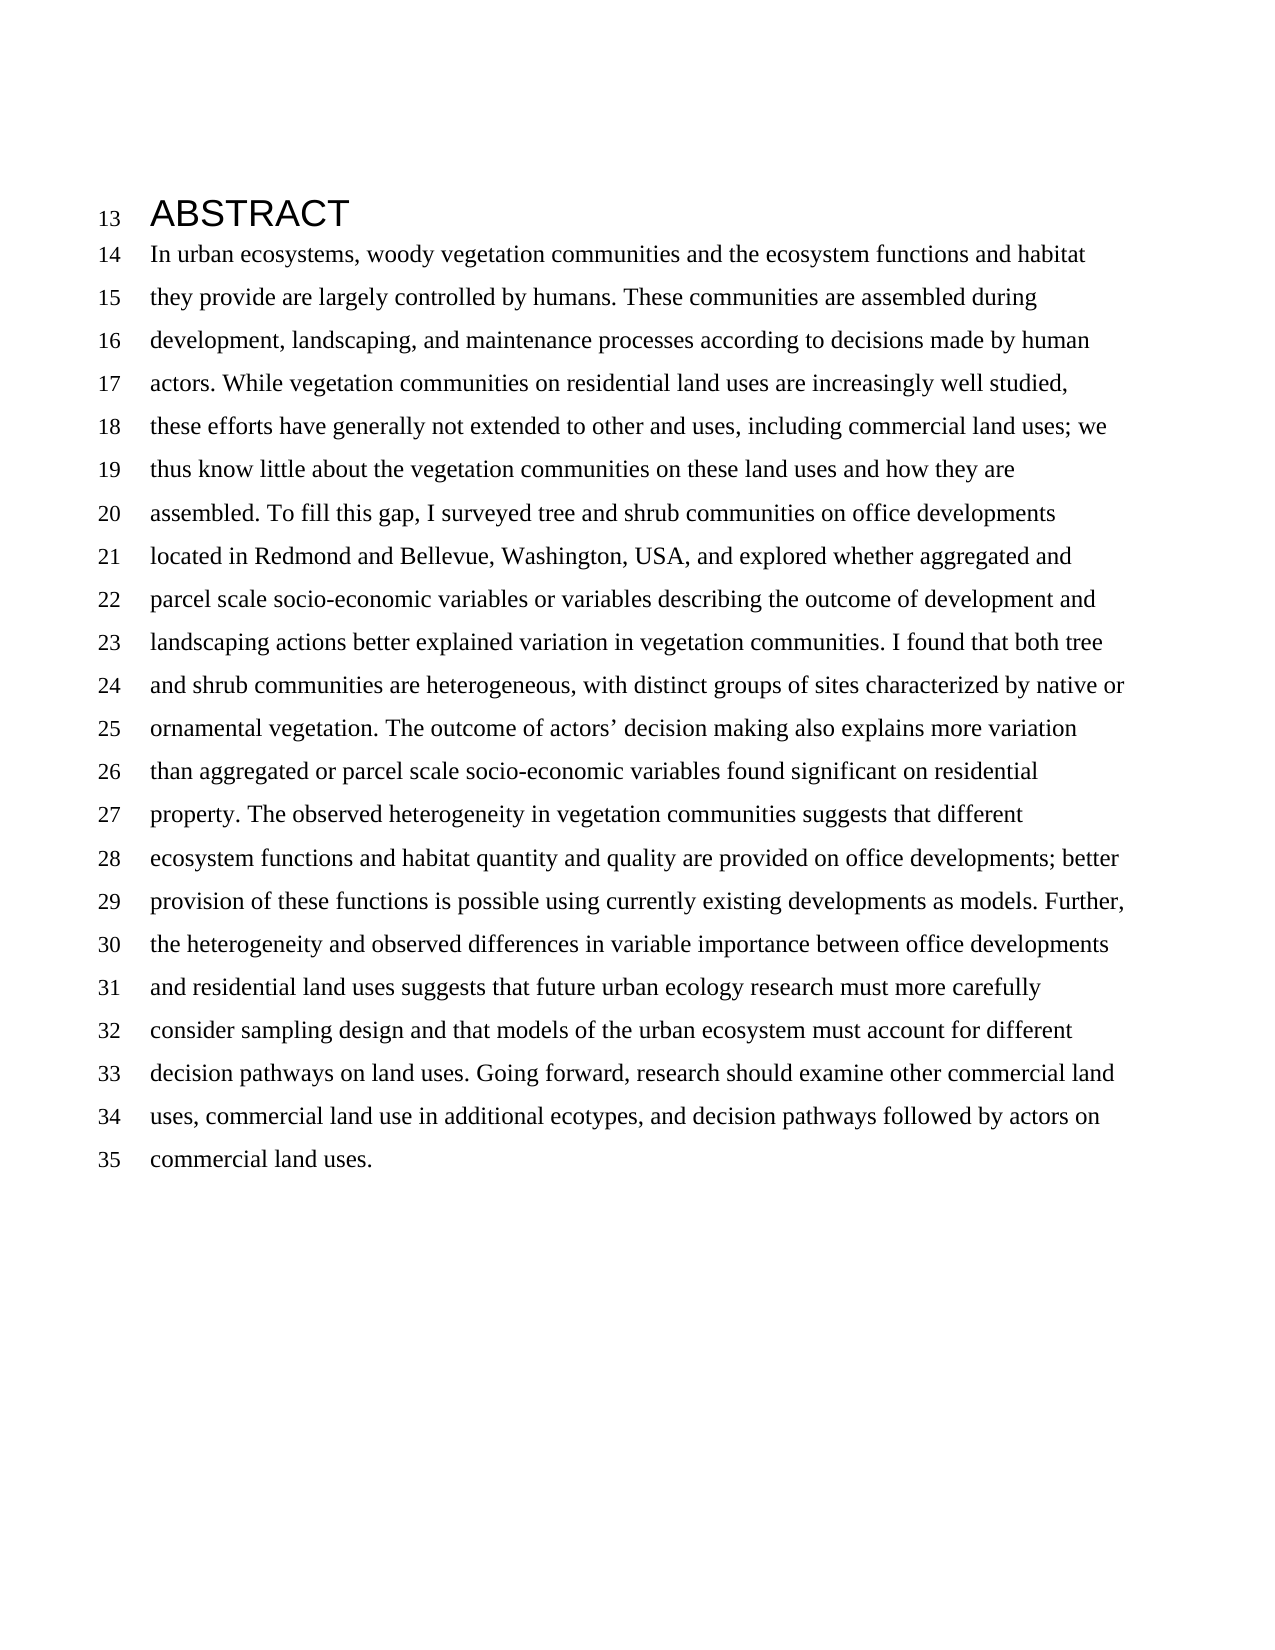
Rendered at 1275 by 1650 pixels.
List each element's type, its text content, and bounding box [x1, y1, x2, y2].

text In urban ecosystems, woody vegetation communities and the ecosystem functions and habitat they provide are largely controlled by humans. These communities are assembled during development, landscaping, and maintenance processes according to decisions made by human actors. While vegetation communities on residential land uses are increasingly well studied, these efforts have generally not extended to other and uses, including commercial land uses; we thus know little about the vegetation communities on these land uses and how they are assembled. To fill this gap, I surveyed tree and shrub communities on office developments located in Redmond and Bellevue, Washington, USA, and explored whether aggregated and parcel scale socio-economic variables or variables describing the outcome of development and landscaping actions better explained variation in vegetation communities. I found that both tree and shrub communities are heterogeneous, with distinct groups of sites characterized by native or ornamental vegetation. The outcome of actors’ decision making also explains more variation than aggregated or parcel scale socio-economic variables found significant on residential property. The observed heterogeneity in vegetation communities suggests that different ecosystem functions and habitat quantity and quality are provided on office developments; better provision of these functions is possible using currently existing developments as models. Further, the heterogeneity and observed differences in variable importance between office developments and residential land uses suggests that future urban ecology research must more carefully consider sampling design and that models of the urban ecosystem must account for different decision pathways on land uses. Going forward, research should examine other commercial land uses, commercial land use in additional ecotypes, and decision pathways followed by actors on commercial land uses. [150, 239, 1125, 1173]
subtitle Abstract [150, 192, 1125, 235]
